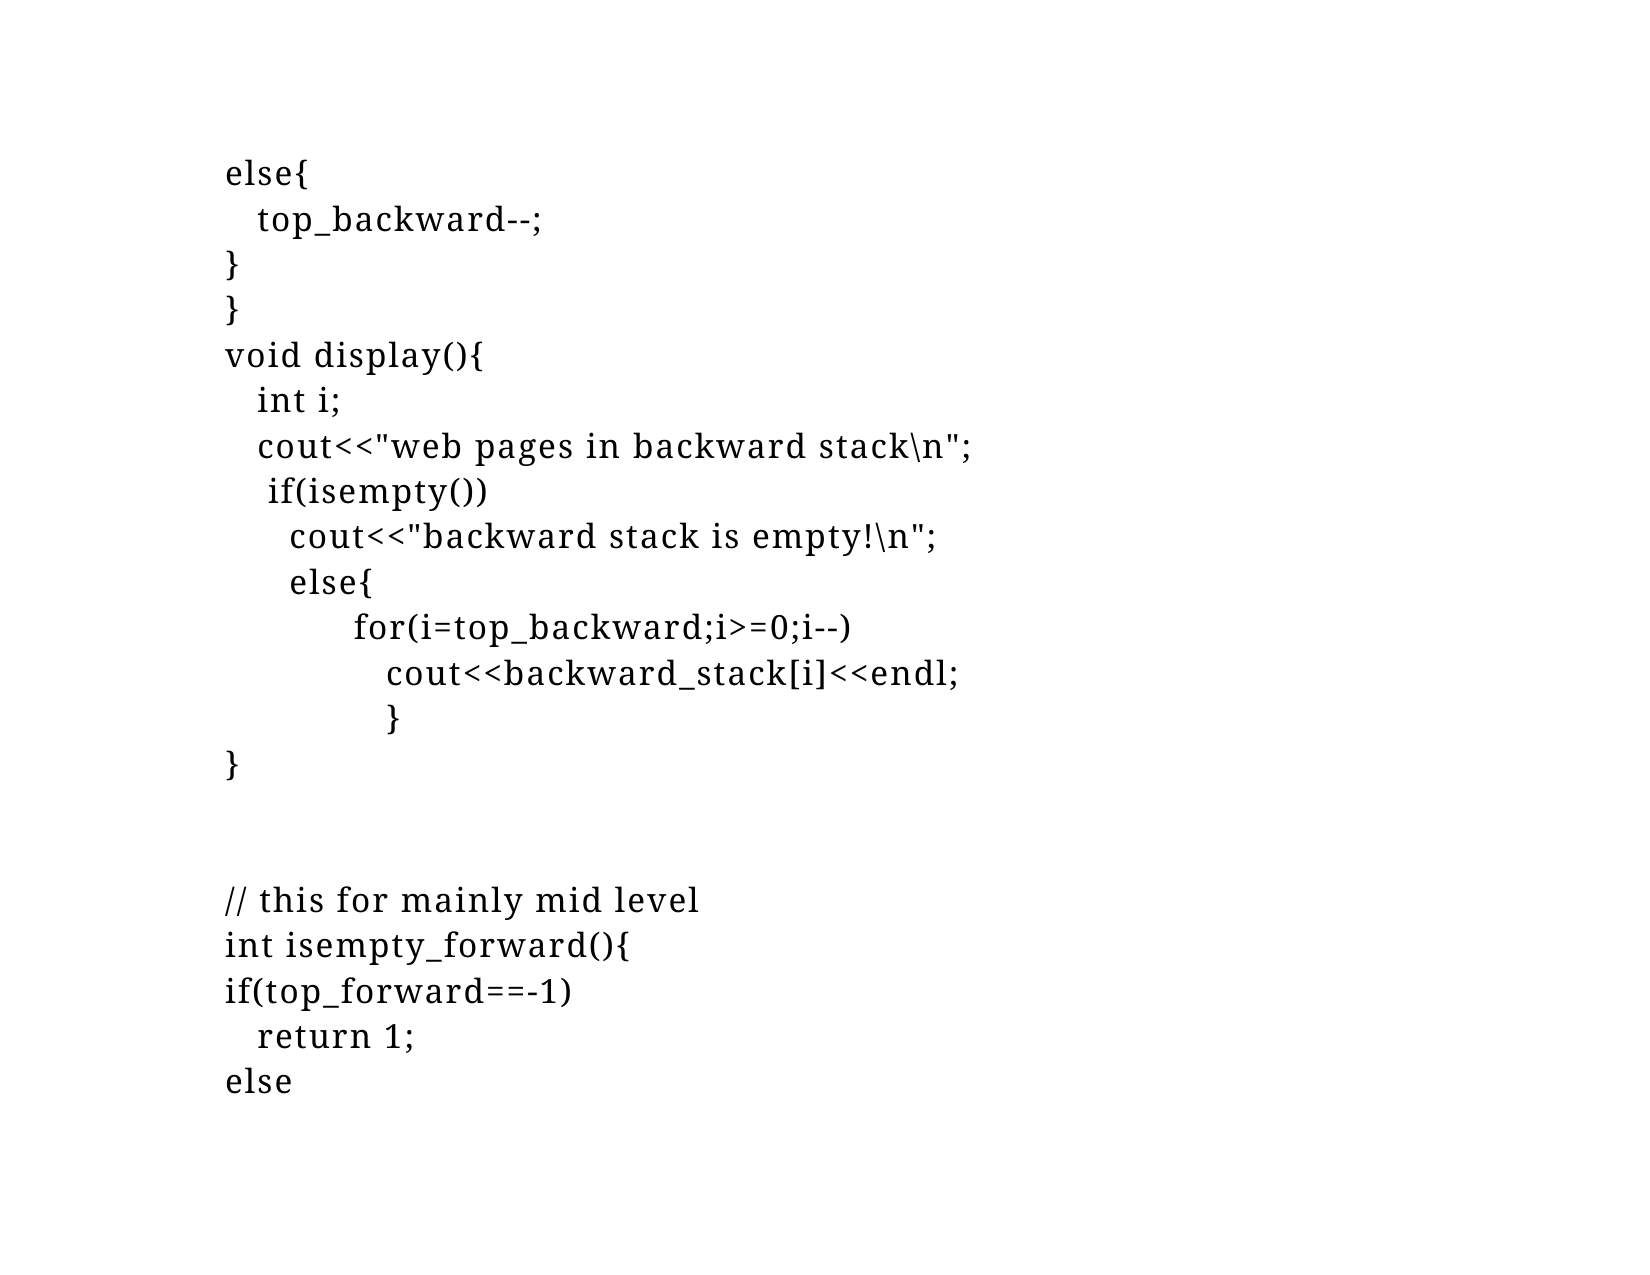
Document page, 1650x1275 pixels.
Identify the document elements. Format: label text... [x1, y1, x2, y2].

text else{ [150, 559, 1500, 604]
text for(i=top_backward;i>=0;i--) [150, 604, 1500, 649]
text cout<<"backward stack is empty!\n"; [150, 513, 1500, 559]
text } [150, 286, 1500, 332]
text cout<<backward_stack[i]<<endl; [150, 649, 1500, 695]
text if(top_forward==-1) [150, 967, 1500, 1013]
text cout<<"web pages in backward stack\n"; [150, 422, 1500, 468]
text else{ [150, 150, 1500, 195]
text } [150, 695, 1500, 740]
text return 1; [150, 1013, 1500, 1058]
text int isempty_forward(){ [150, 922, 1500, 967]
text int i; [150, 377, 1500, 422]
text // this for mainly mid level [150, 877, 1500, 922]
text top_backward--; [150, 195, 1500, 241]
text } [150, 241, 1500, 286]
text void display(){ [150, 332, 1500, 377]
text else [150, 1058, 1500, 1104]
text if(isempty()) [150, 468, 1500, 513]
text } [150, 740, 1500, 786]
